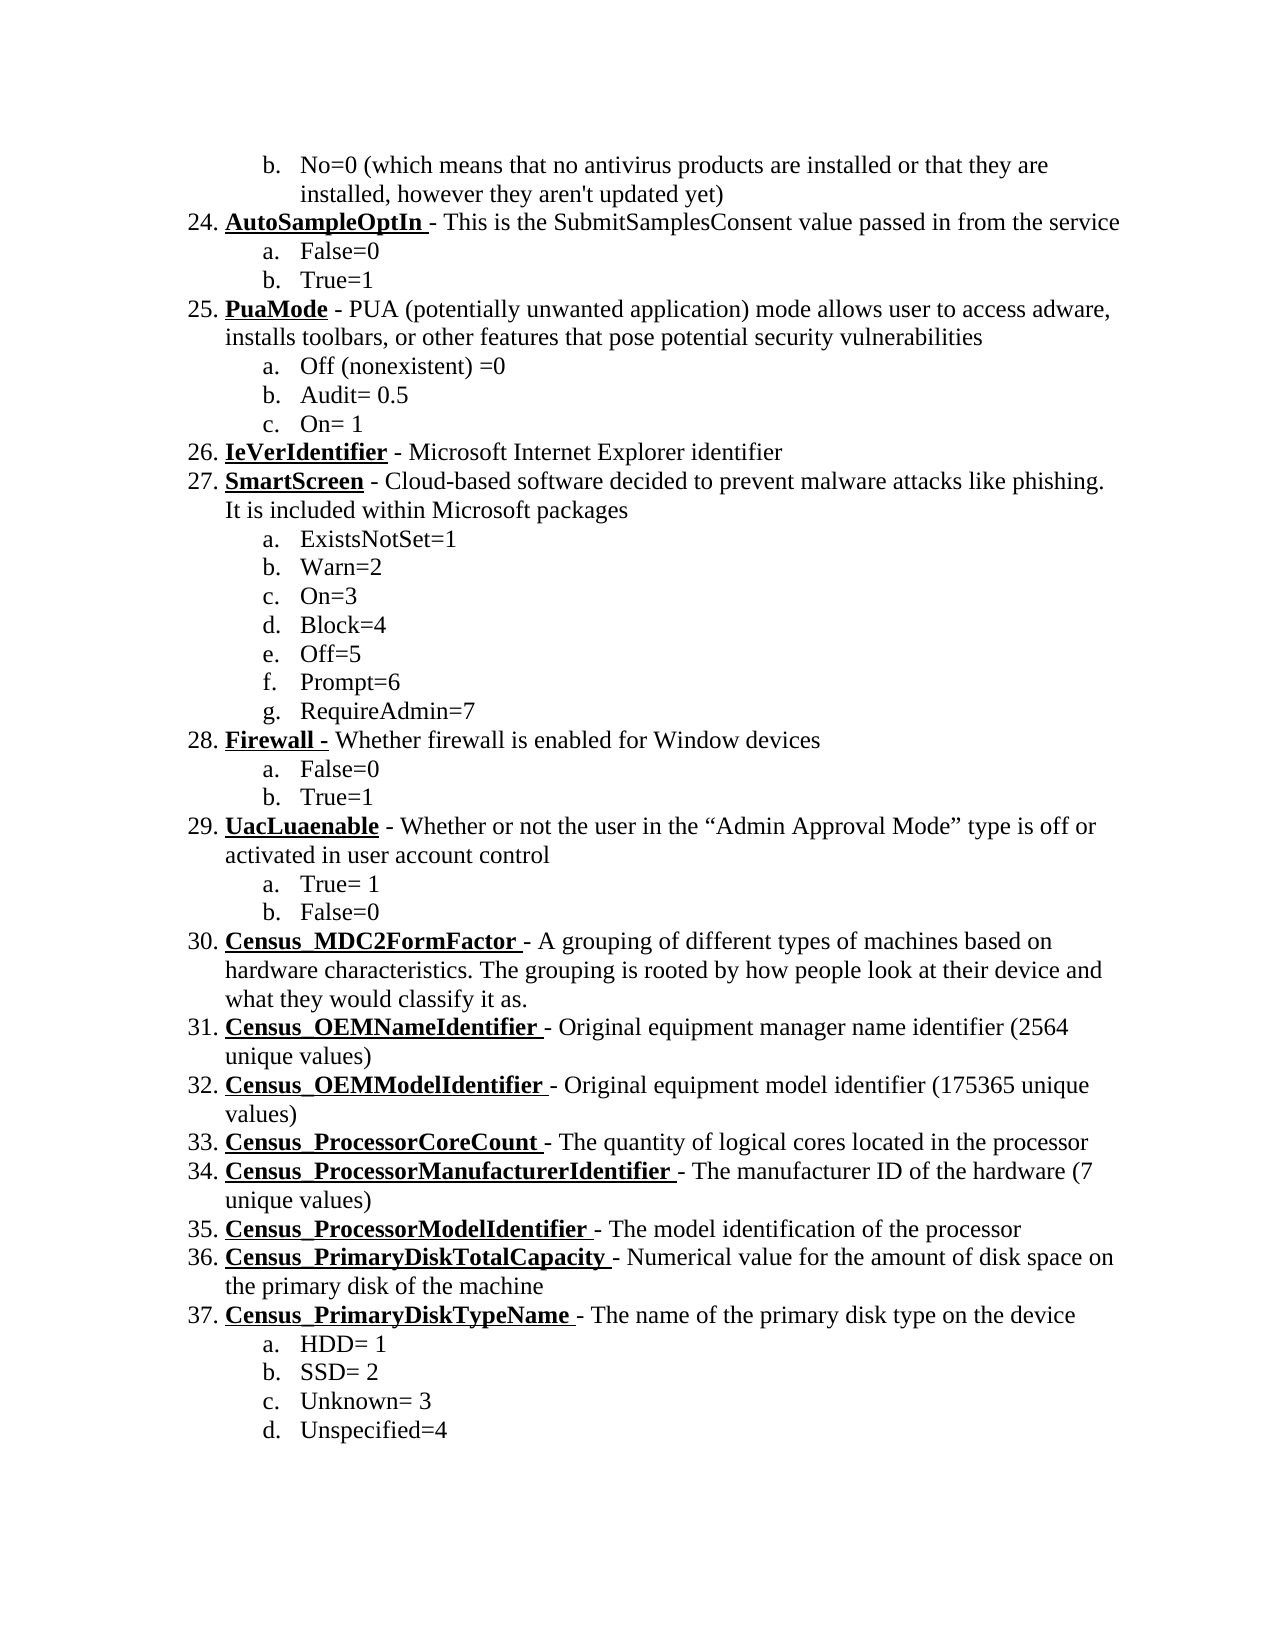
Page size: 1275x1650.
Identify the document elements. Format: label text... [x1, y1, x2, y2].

list Census_ProcessorModelIdentifier - The model identification of the processor [187, 1214, 1125, 1242]
list Audit= 0.5 [262, 380, 1125, 409]
list Unspecified=4 [262, 1415, 1125, 1444]
list On= 1 [262, 409, 1125, 437]
list Census_OEMModelIdentifier - Original equipment model identifier (175365 unique values) [187, 1070, 1125, 1127]
list UacLuaenable - Whether or not the user in the “Admin Approval Mode” type is off or activated in user account control [187, 811, 1125, 869]
list False=0 [262, 754, 1125, 782]
list Off=5 [262, 639, 1125, 667]
list Census_OEMNameIdentifier - Original equipment manager name identifier (2564 unique values) [187, 1012, 1125, 1070]
list Unknown= 3 [262, 1386, 1125, 1415]
list Census_PrimaryDiskTypeName - The name of the primary disk type on the device [187, 1300, 1125, 1329]
list Census_ProcessorManufacturerIdentifier - The manufacturer ID of the hardware (7 unique values) [187, 1156, 1125, 1214]
list Warn=2 [262, 552, 1125, 581]
list HDD= 1 [262, 1329, 1125, 1357]
list Firewall - Whether firewall is enabled for Window devices [187, 725, 1125, 754]
list True=1 [262, 782, 1125, 811]
list SSD= 2 [262, 1357, 1125, 1386]
list SmartScreen - Cloud-based software decided to prevent malware attacks like phishing. It is included within Microsoft packages [187, 466, 1125, 524]
list Off (nonexistent) =0 [262, 351, 1125, 380]
list RequireAdmin=7 [262, 696, 1125, 725]
list Prompt=6 [262, 667, 1125, 696]
list False=0 [262, 897, 1125, 926]
list IeVerIdentifier - Microsoft Internet Explorer identifier [187, 437, 1125, 466]
list AutoSampleOptIn - This is the SubmitSamplesConsent value passed in from the service [187, 207, 1125, 236]
list True=1 [262, 265, 1125, 294]
list No=0 (which means that no antivirus products are installed or that they are installed, however they aren't updated yet) [262, 150, 1125, 207]
list On=3 [262, 581, 1125, 610]
list ExistsNotSet=1 [262, 524, 1125, 552]
list True= 1 [262, 869, 1125, 897]
list PuaMode - PUA (potentially unwanted application) mode allows user to access adware, installs toolbars, or other features that pose potential security vulnerabilities [187, 294, 1125, 351]
list Block=4 [262, 610, 1125, 639]
list Census_PrimaryDiskTotalCapacity - Numerical value for the amount of disk space on the primary disk of the machine [187, 1242, 1125, 1300]
list Census_ProcessorCoreCount - The quantity of logical cores located in the processor [187, 1127, 1125, 1156]
list Census_MDC2FormFactor - A grouping of different types of machines based on hardware characteristics. The grouping is rooted by how people look at their device and what they would classify it as. [187, 926, 1125, 1012]
list False=0 [262, 236, 1125, 265]
